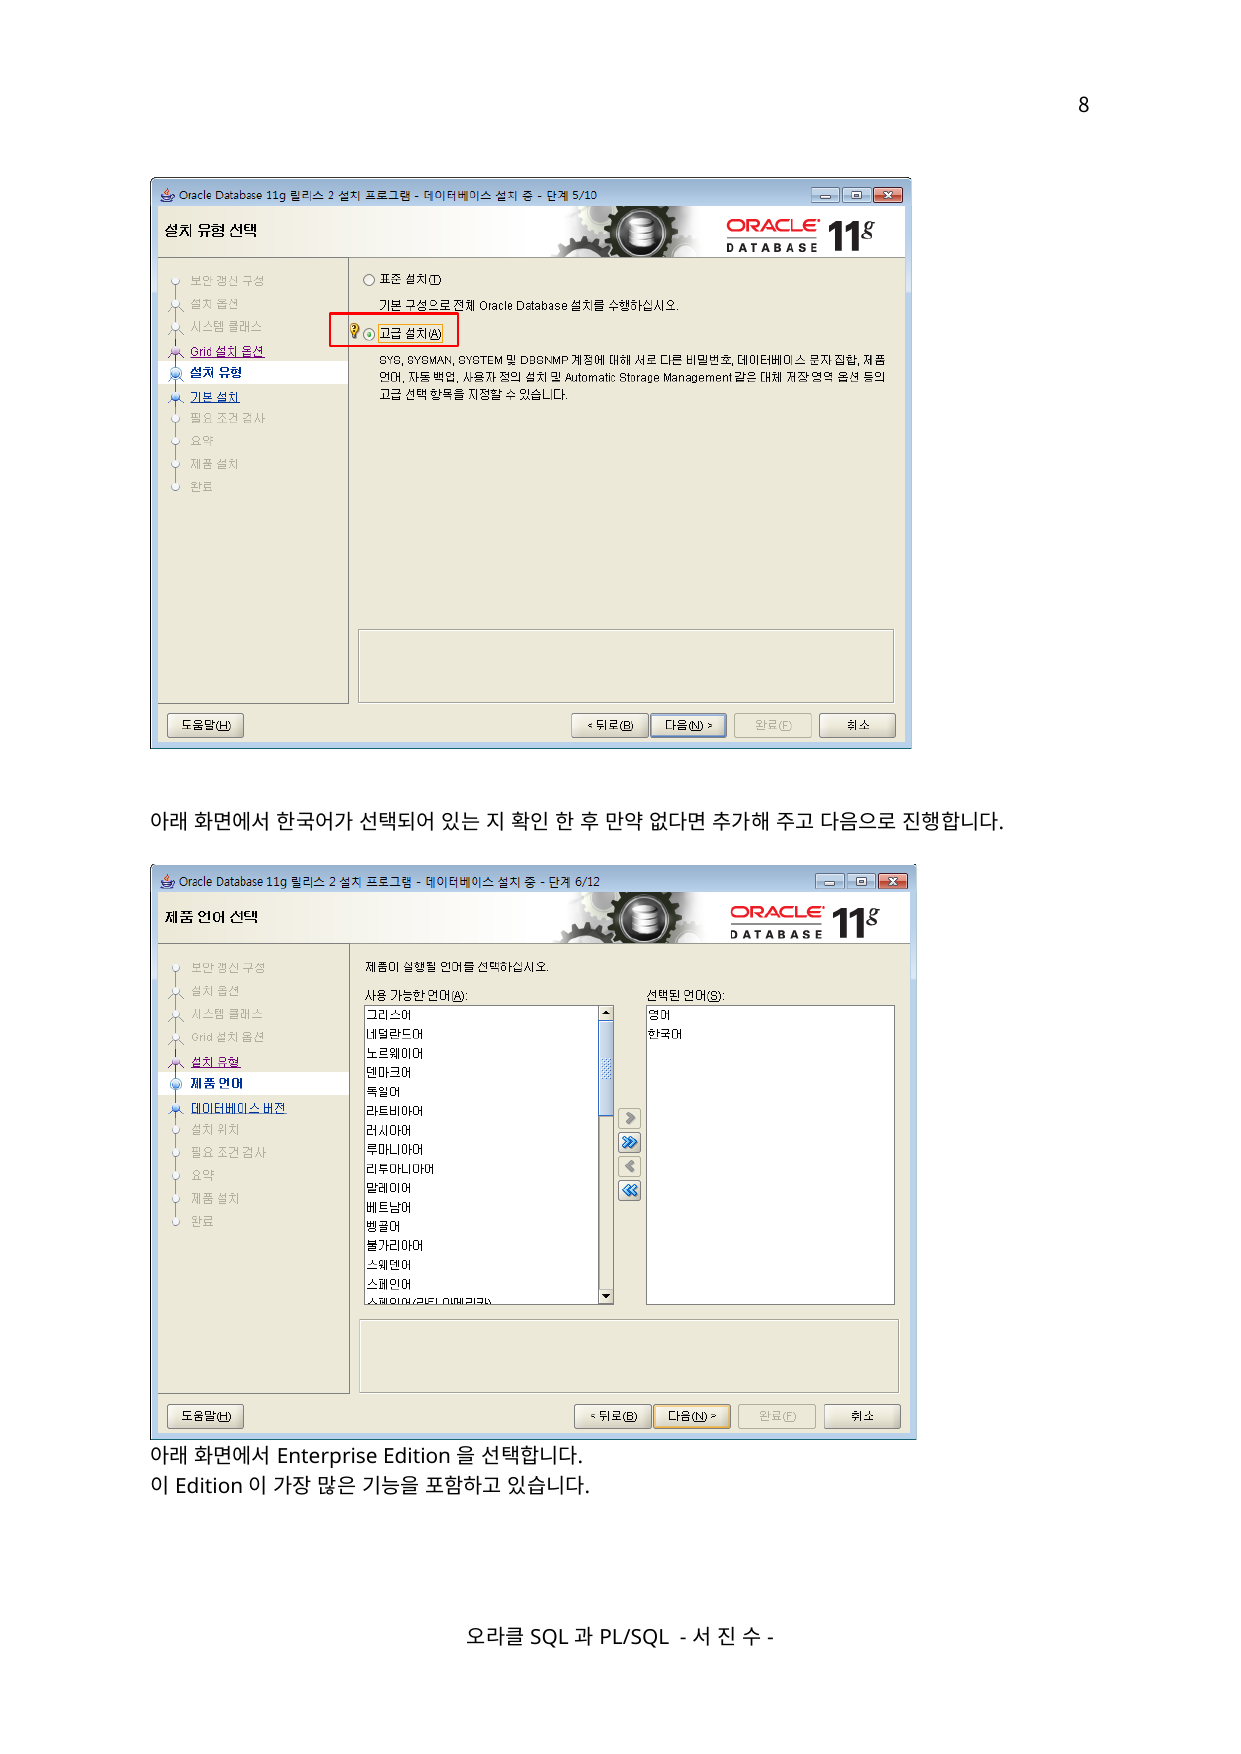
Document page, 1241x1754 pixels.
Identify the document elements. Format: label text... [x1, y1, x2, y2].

text 아래 화면에서 한국어가 선택되어 있는 지 확인 한 후 만약 없다면 추가해 주고 다음으로 진행합니다. [150, 805, 1090, 836]
text 아래 화면에서 Enterprise Edition 을 선택합니다. [150, 1439, 1090, 1469]
text 이 Edition 이 가장 많은 기능을 포함하고 있습니다. [150, 1469, 1090, 1500]
picture [150, 177, 912, 749]
picture [150, 864, 917, 1440]
